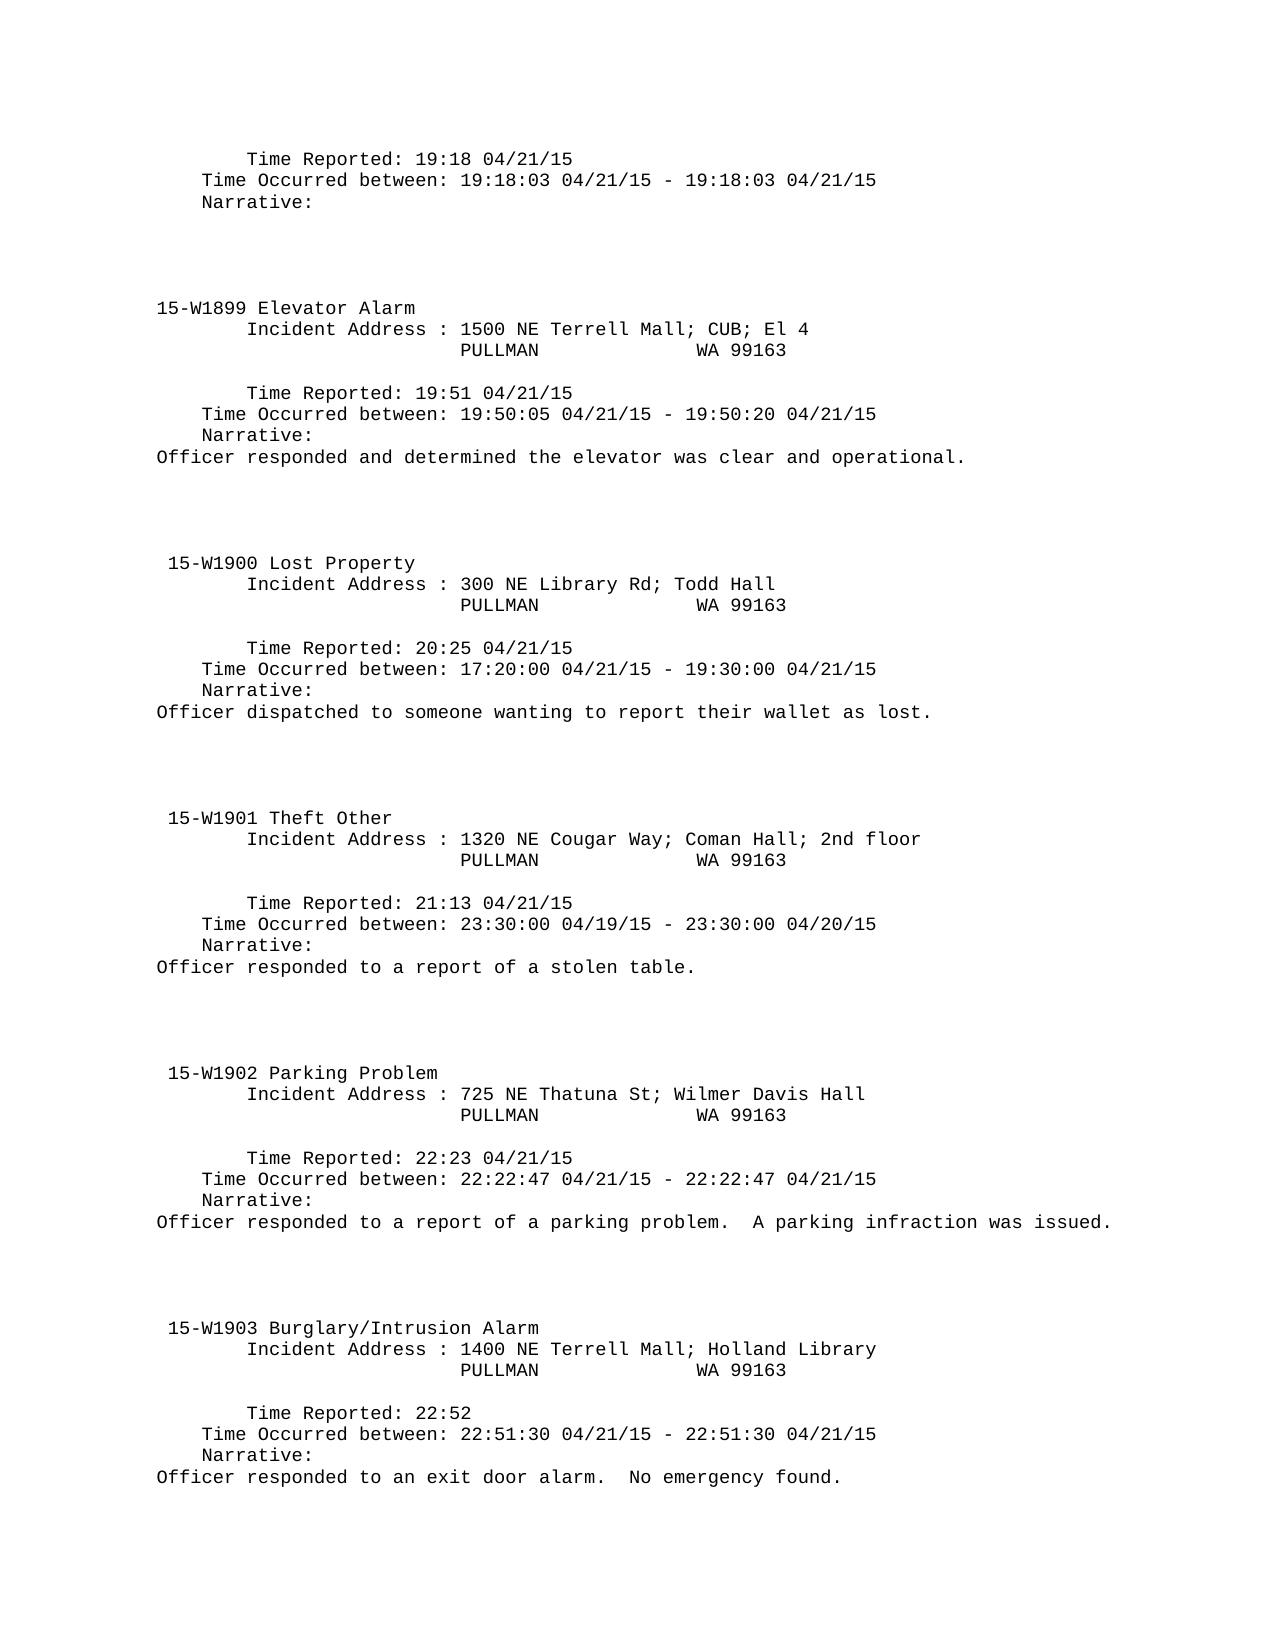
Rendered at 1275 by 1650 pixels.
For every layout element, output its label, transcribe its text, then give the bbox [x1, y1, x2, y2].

text Time Occurred between: 19:50:05 04/21/15 - 19:50:20 04/21/15 [156, 405, 1118, 426]
text Time Reported: 22:23 04/21/15 [156, 1149, 1118, 1170]
text Narrative: [156, 936, 1118, 957]
text Officer dispatched to someone wanting to report their wallet as lost. [156, 702, 1118, 724]
text PULLMAN WA 99163 [156, 1361, 1118, 1382]
text 15-W1903 Burglary/Intrusion Alarm [156, 1319, 1118, 1340]
text Narrative: [156, 681, 1118, 702]
text 15-W1901 Theft Other [156, 809, 1118, 830]
text Incident Address : 1320 NE Cougar Way; Coman Hall; 2nd floor [156, 830, 1118, 851]
text Time Reported: 20:25 04/21/15 [156, 639, 1118, 660]
text Officer responded to a report of a stolen table. [156, 957, 1118, 979]
text Officer responded and determined the elevator was clear and operational. [156, 447, 1118, 469]
text Time Reported: 22:52 [156, 1404, 1118, 1425]
text Time Occurred between: 23:30:00 04/19/15 - 23:30:00 04/20/15 [156, 915, 1118, 936]
text PULLMAN WA 99163 [156, 1106, 1118, 1127]
text 15-W1902 Parking Problem [156, 1064, 1118, 1085]
text PULLMAN WA 99163 [156, 596, 1118, 617]
text Narrative: [156, 192, 1118, 214]
text Narrative: [156, 1191, 1118, 1212]
text Officer responded to an exit door alarm. No emergency found. [156, 1467, 1118, 1489]
text Incident Address : 300 NE Library Rd; Todd Hall [156, 575, 1118, 596]
text PULLMAN WA 99163 [156, 851, 1118, 872]
text Time Reported: 21:13 04/21/15 [156, 894, 1118, 915]
text 15-W1900 Lost Property [156, 554, 1118, 575]
text Incident Address : 1500 NE Terrell Mall; CUB; El 4 [156, 320, 1118, 341]
text Time Occurred between: 22:22:47 04/21/15 - 22:22:47 04/21/15 [156, 1170, 1118, 1191]
text Narrative: [156, 426, 1118, 447]
text Time Reported: 19:51 04/21/15 [156, 384, 1118, 405]
text Time Occurred between: 22:51:30 04/21/15 - 22:51:30 04/21/15 [156, 1425, 1118, 1446]
text Officer responded to a report of a parking problem. A parking infraction was issued. [156, 1212, 1118, 1234]
text Time Occurred between: 19:18:03 04/21/15 - 19:18:03 04/21/15 [156, 171, 1118, 192]
text Incident Address : 725 NE Thatuna St; Wilmer Davis Hall [156, 1085, 1118, 1106]
text Time Reported: 19:18 04/21/15 [156, 150, 1118, 171]
text Incident Address : 1400 NE Terrell Mall; Holland Library [156, 1340, 1118, 1361]
text Time Occurred between: 17:20:00 04/21/15 - 19:30:00 04/21/15 [156, 660, 1118, 681]
text Narrative: [156, 1446, 1118, 1467]
text PULLMAN WA 99163 [156, 341, 1118, 362]
text 15-W1899 Elevator Alarm [156, 299, 1118, 320]
